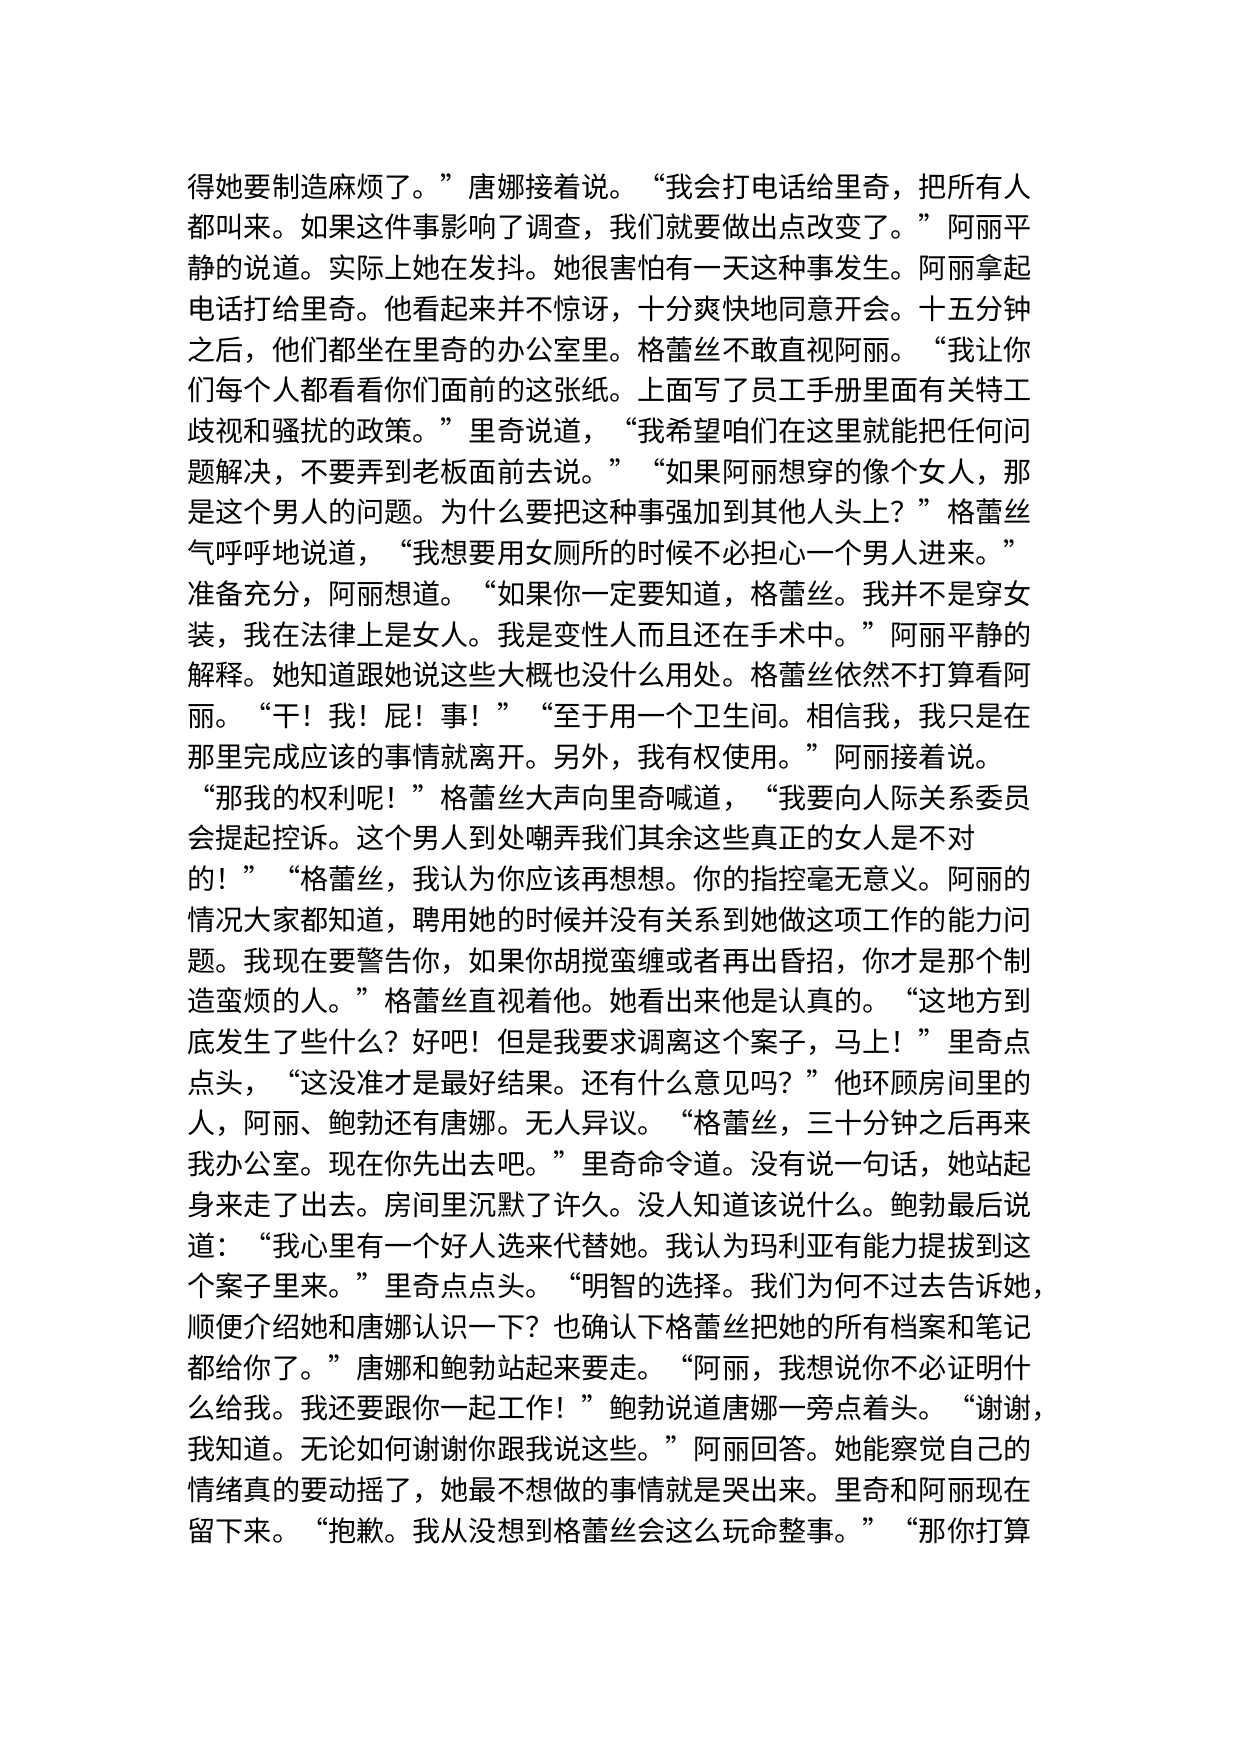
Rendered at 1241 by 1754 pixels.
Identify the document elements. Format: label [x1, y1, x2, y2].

text [187, 164, 1053, 1549]
